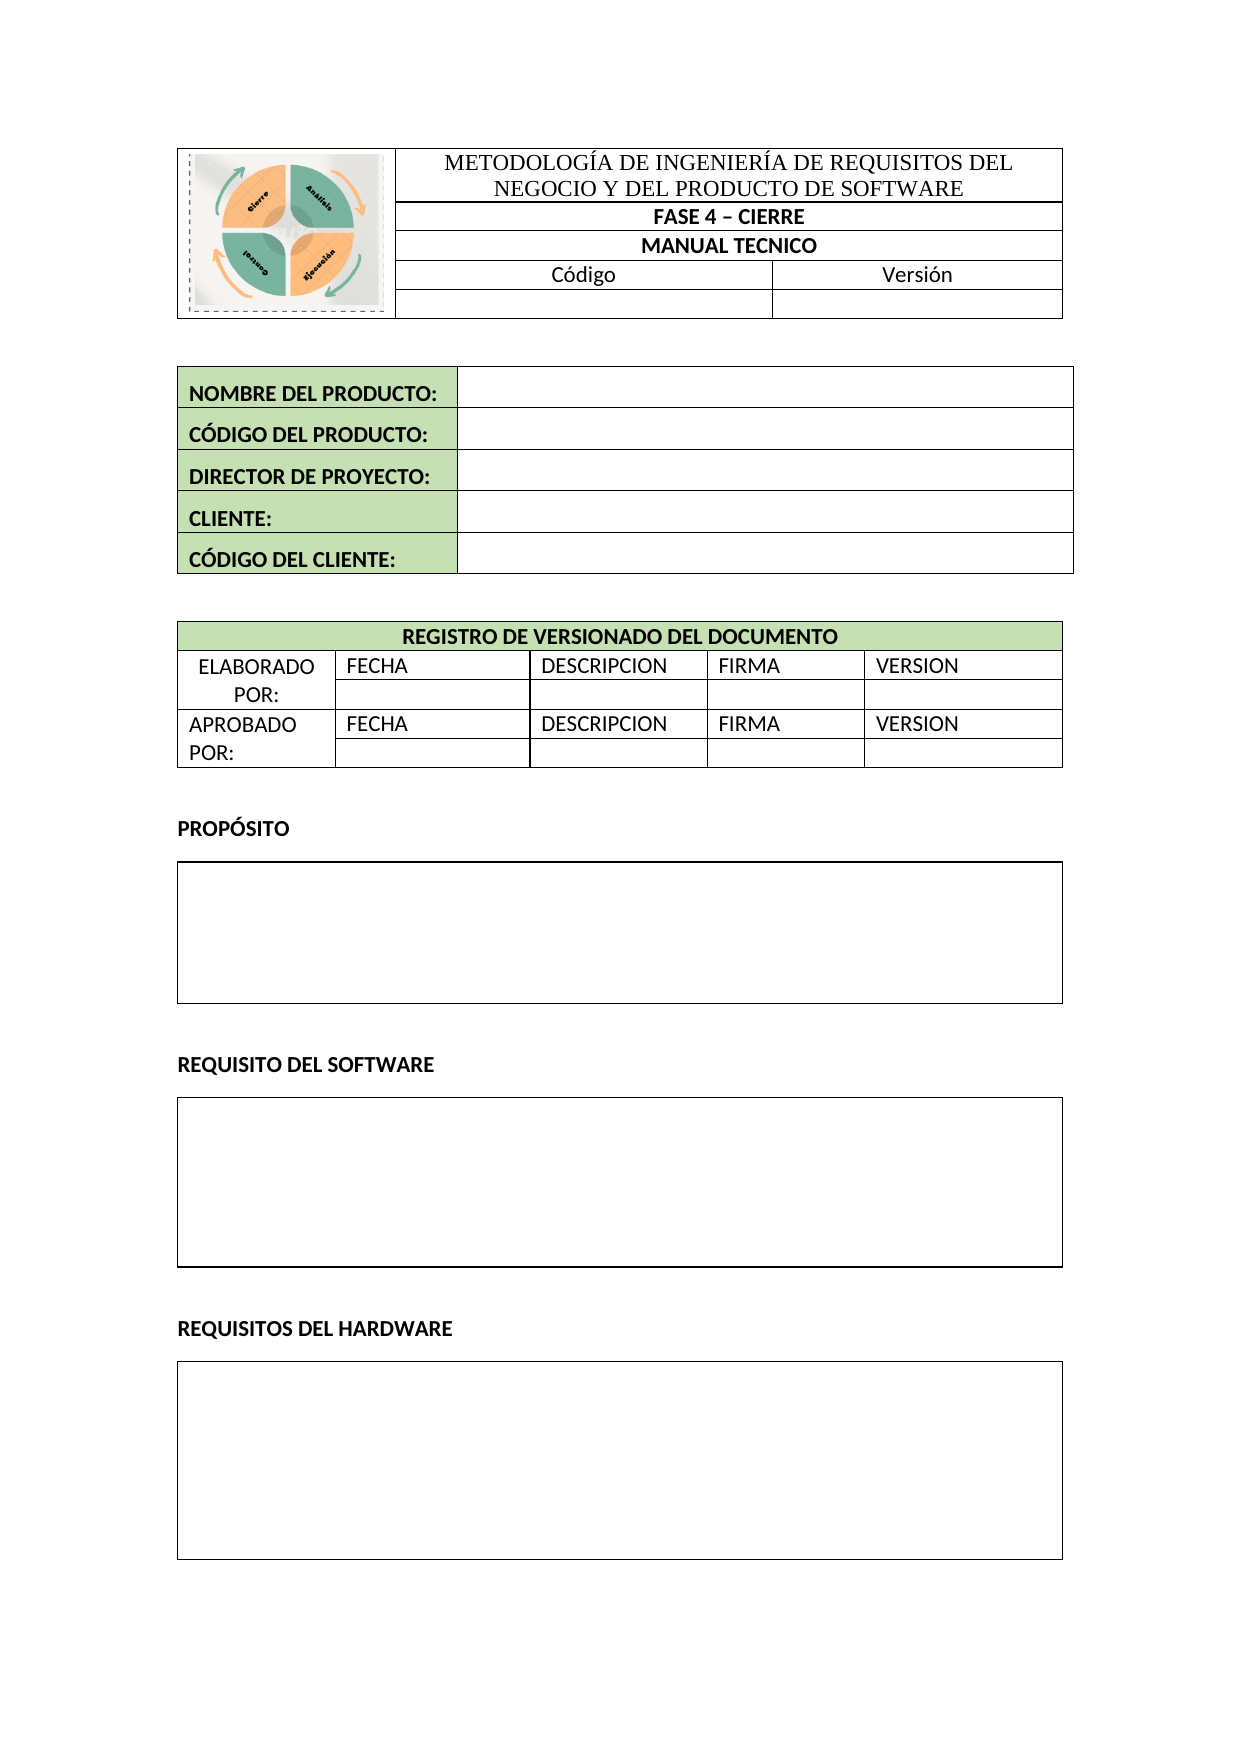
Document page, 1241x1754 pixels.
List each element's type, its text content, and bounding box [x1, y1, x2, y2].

table_cell [458, 408, 1073, 449]
table_cell FECHA [336, 651, 529, 679]
table_cell MANUAL TECNICO [396, 231, 1062, 259]
table_cell DIRECTOR DE PROYECTO: [178, 450, 457, 490]
table_cell FECHA [336, 710, 529, 737]
text REQUISITOS DEL HARDWARE [177, 1314, 1063, 1342]
picture [188, 154, 384, 312]
table_cell DESCRIPCION [531, 710, 707, 737]
table_cell CLIENTE: [178, 491, 457, 532]
table_cell [708, 739, 864, 767]
table_header [178, 1362, 1062, 1558]
table_header [458, 367, 1073, 407]
table_cell FIRMA [708, 710, 864, 737]
table_header REGISTRO DE VERSIONADO DEL DOCUMENTO [178, 622, 1062, 650]
table_cell ELABORADO POR: [178, 651, 335, 708]
table_cell [458, 450, 1073, 490]
table_cell [458, 491, 1073, 532]
table_cell FASE 4 – CIERRE [396, 203, 1062, 230]
table_cell APROBADO POR: [178, 710, 335, 767]
table_cell [531, 680, 707, 708]
table_cell FIRMA [708, 651, 864, 679]
table_cell [396, 290, 772, 318]
table_cell CÓDIGO DEL PRODUCTO: [178, 408, 457, 449]
table_cell [336, 680, 529, 708]
table_cell VERSION [865, 651, 1062, 679]
table_header [178, 1098, 1062, 1266]
table_cell [708, 680, 864, 708]
text PROPÓSITO [177, 814, 1063, 842]
table_cell DESCRIPCION [531, 651, 707, 679]
table_cell [458, 533, 1073, 573]
text REQUISITO DEL SOFTWARE [177, 1050, 1063, 1078]
table_cell Código [396, 261, 772, 288]
table_header [178, 149, 395, 318]
table_cell [531, 739, 707, 767]
table_cell Versión [773, 261, 1062, 288]
table_cell CÓDIGO DEL CLIENTE: [178, 533, 457, 573]
table_cell [865, 680, 1062, 708]
table_cell VERSION [865, 710, 1062, 737]
table_header METODOLOGÍA DE INGENIERÍA DE REQUISITOS DEL NEGOCIO Y DEL PRODUCTO DE SOFTWARE [396, 149, 1062, 201]
table_cell [336, 739, 529, 767]
table_header NOMBRE DEL PRODUCTO: [178, 367, 457, 407]
table_cell [773, 290, 1062, 318]
table_header [178, 863, 1062, 1002]
table_cell [865, 739, 1062, 767]
